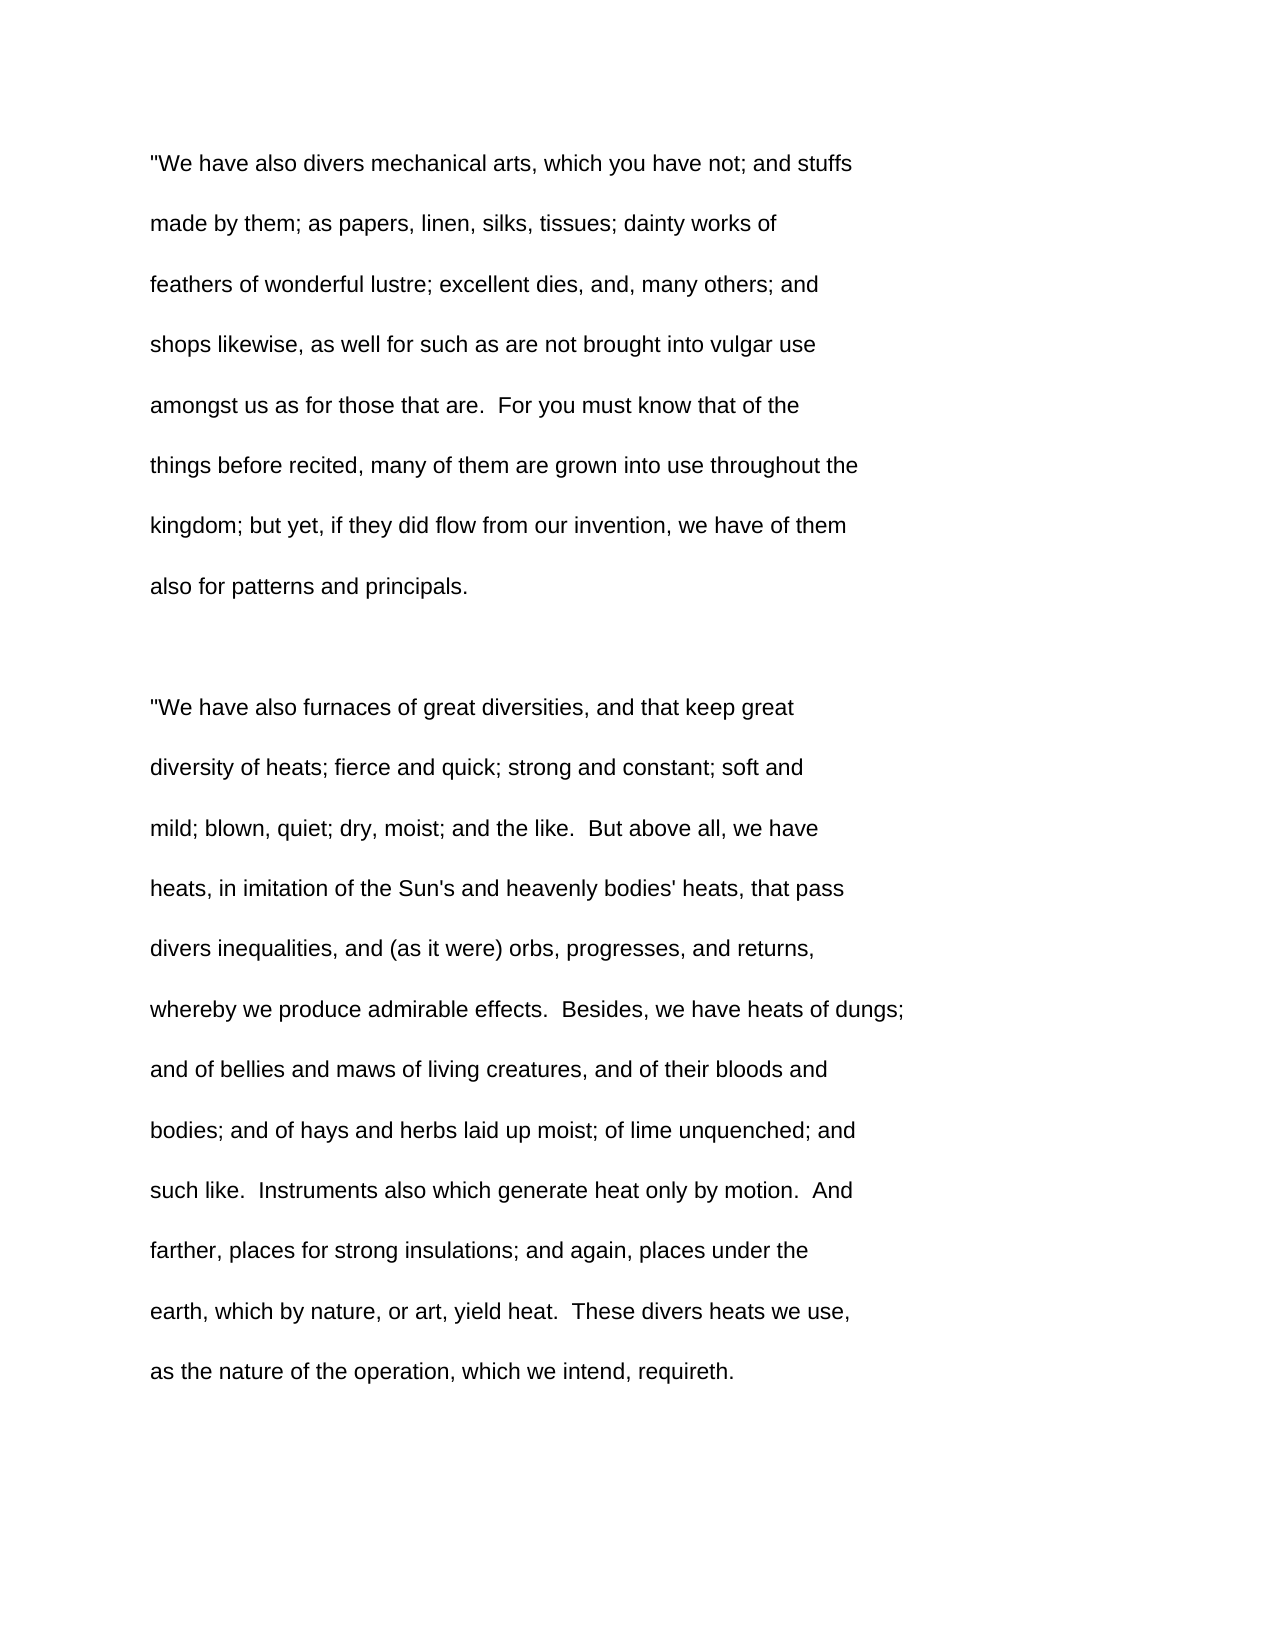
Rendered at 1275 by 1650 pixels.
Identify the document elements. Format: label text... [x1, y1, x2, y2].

text amongst us as for those that are. For you must know that of the [150, 392, 1125, 418]
text also for patterns and principals. [150, 573, 1125, 599]
text diversity of heats; fierce and quick; strong and constant; soft and [150, 754, 1125, 781]
text kingdom; but yet, if they did flow from our invention, we have of them [150, 512, 1125, 539]
text heats, in imitation of the Sun's and heavenly bodies' heats, that pass [150, 875, 1125, 901]
text "We have also divers mechanical arts, which you have not; and stuffs [150, 150, 1125, 176]
text whereby we produce admirable effects. Besides, we have heats of dungs; [150, 996, 1125, 1022]
text as the nature of the operation, which we intend, requireth. [150, 1358, 1125, 1385]
text "We have also furnaces of great diversities, and that keep great [150, 694, 1125, 720]
text made by them; as papers, linen, silks, tissues; dainty works of [150, 210, 1125, 237]
text such like. Instruments also which generate heat only by motion. And [150, 1177, 1125, 1203]
text feathers of wonderful lustre; excellent dies, and, many others; and [150, 271, 1125, 297]
text things before recited, many of them are grown into use throughout the [150, 452, 1125, 478]
text divers inequalities, and (as it were) orbs, progresses, and returns, [150, 935, 1125, 962]
text bodies; and of hays and herbs laid up moist; of lime unquenched; and [150, 1117, 1125, 1143]
text earth, which by nature, or art, yield heat. These divers heats we use, [150, 1298, 1125, 1324]
text farther, places for strong insulations; and again, places under the [150, 1237, 1125, 1264]
text shops likewise, as well for such as are not brought into vulgar use [150, 331, 1125, 358]
text and of bellies and maws of living creatures, and of their bloods and [150, 1056, 1125, 1083]
text mild; blown, quiet; dry, moist; and the like. But above all, we have [150, 814, 1125, 841]
